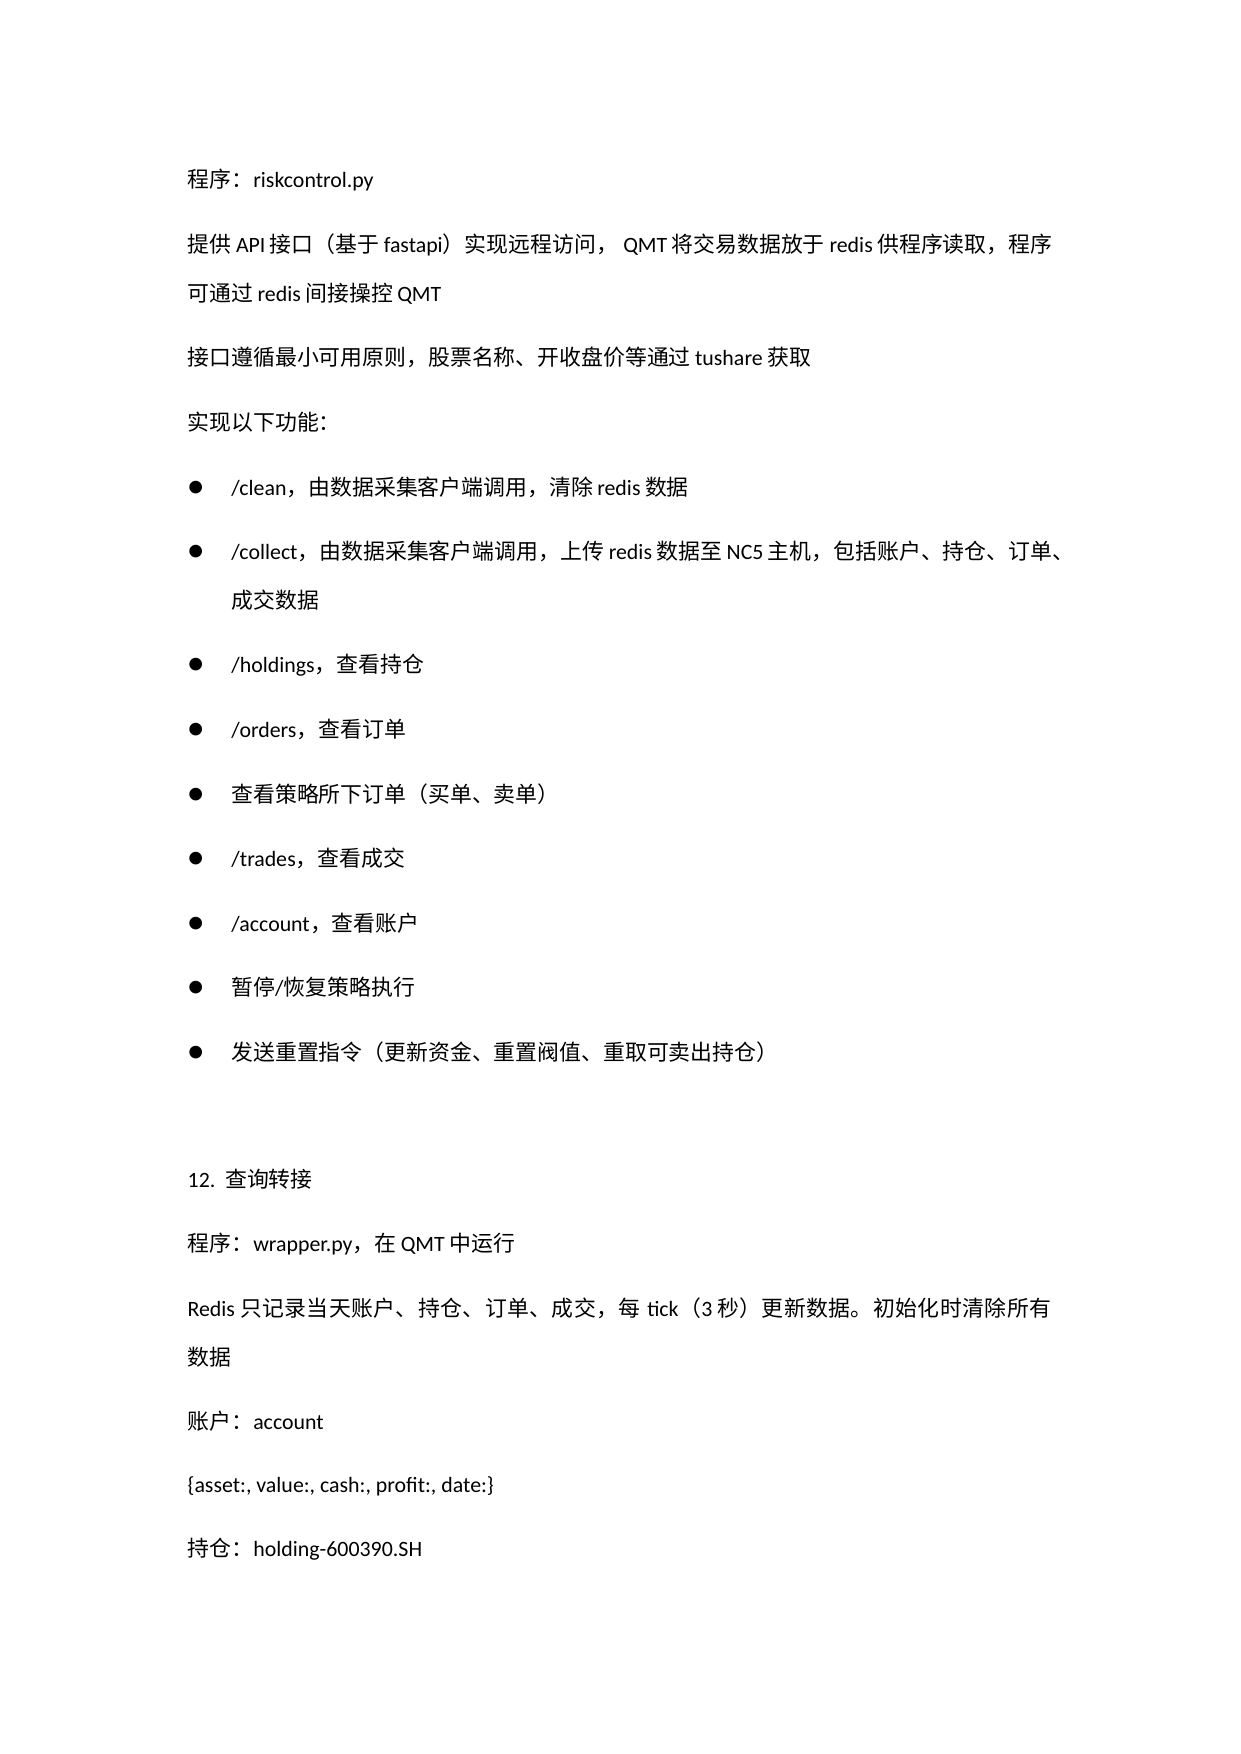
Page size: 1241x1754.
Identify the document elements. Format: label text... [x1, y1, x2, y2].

list /collect，由数据采集客户端调用，上传redis数据至NC5主机，包括账户、持仓、订单、成交数据 [187, 534, 1053, 615]
text 持仓：holding-600390.SH [187, 1530, 1053, 1563]
list 查询转接 [187, 1161, 1053, 1194]
list /clean，由数据采集客户端调用，清除redis数据 [187, 469, 1053, 502]
text 接口遵循最小可用原则，股票名称、开收盘价等通过tushare获取 [187, 340, 1053, 372]
text 程序：riskcontrol.py [187, 162, 1053, 194]
list 暂停/恢复策略执行 [187, 970, 1053, 1002]
text Redis只记录当天账户、持仓、订单、成交，每tick（3秒）更新数据。初始化时清除所有数据 [187, 1290, 1053, 1372]
text 程序：wrapper.py，在QMT中运行 [187, 1226, 1053, 1258]
list /trades，查看成交 [187, 841, 1053, 873]
text 实现以下功能： [187, 404, 1053, 437]
list /orders，查看订单 [187, 712, 1053, 744]
text {asset:, value:, cash:, profit:, date:} [187, 1468, 1053, 1501]
list 发送重置指令（更新资金、重置阀值、重取可卖出持仓） [187, 1034, 1053, 1067]
list /holdings，查看持仓 [187, 647, 1053, 679]
list 查看策略所下订单（买单、卖单） [187, 776, 1053, 809]
text 账户：account [187, 1404, 1053, 1436]
text 提供API接口（基于fastapi）实现远程访问， QMT将交易数据放于redis供程序读取，程序可通过redis间接操控QMT [187, 227, 1053, 308]
list /account，查看账户 [187, 905, 1053, 938]
